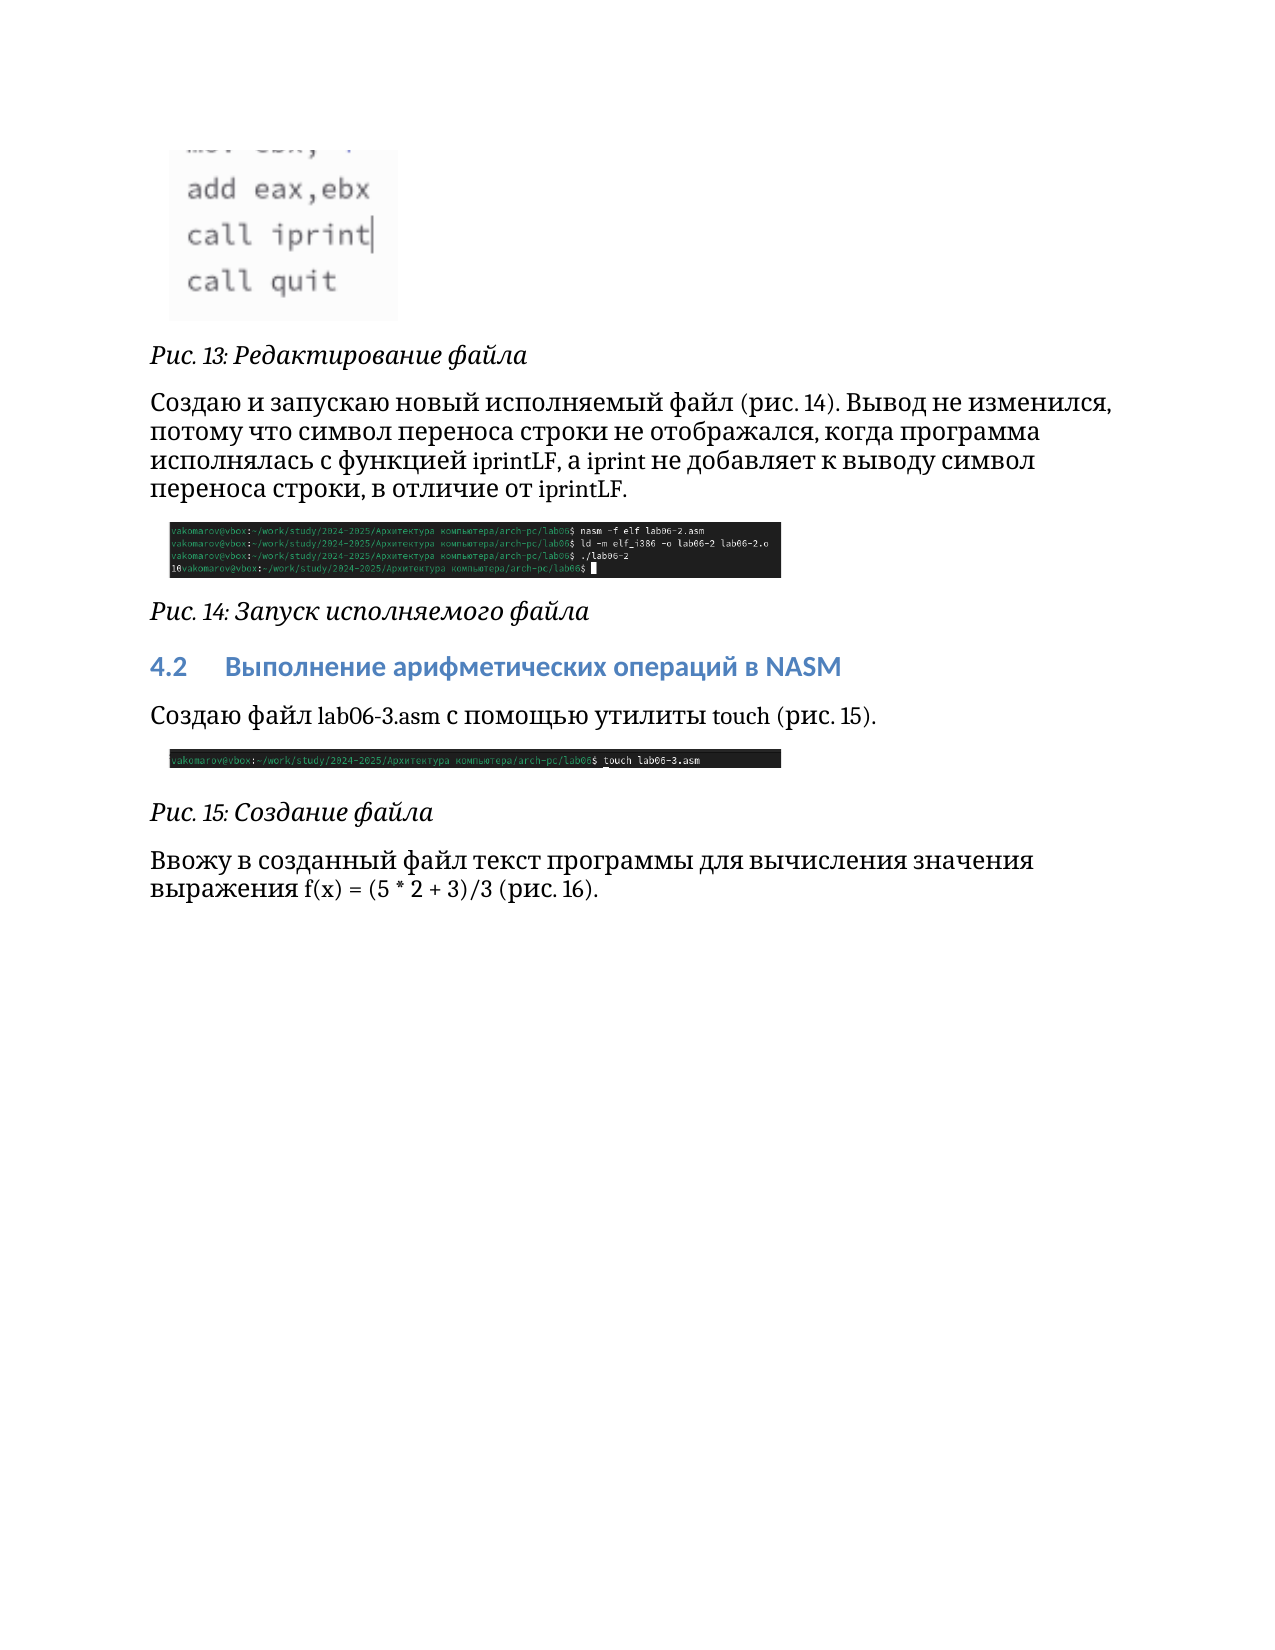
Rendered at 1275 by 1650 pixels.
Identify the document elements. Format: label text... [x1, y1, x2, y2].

picture [168, 150, 398, 321]
subtitle 4.2 Выполнение арифметических операций в NASM [150, 648, 1125, 683]
text Создаю файл lab06-3.asm с помощью утилиты touch (рис. 15). [150, 702, 1125, 731]
text Создаю и запускаю новый исполняемый файл (рис. 14). Вывод не изменился, потому что символ переноса строки не отображался, когда программа исполнялась с функцией iprintLF, а iprint не добавляет к выводу символ переноса строки, в отличие от iprintLF. [150, 389, 1125, 504]
text Рис. 15: Создание файла [150, 799, 1125, 828]
picture [168, 522, 782, 578]
text Рис. 13: Редактирование файла [150, 342, 1125, 370]
picture [168, 749, 782, 768]
text Рис. 14: Запуск исполняемого файла [150, 598, 1125, 627]
text Ввожу в созданный файл текст программы для вычисления значения выражения f(x) = (5 * 2 + 3)/3 (рис. 16). [150, 847, 1125, 904]
